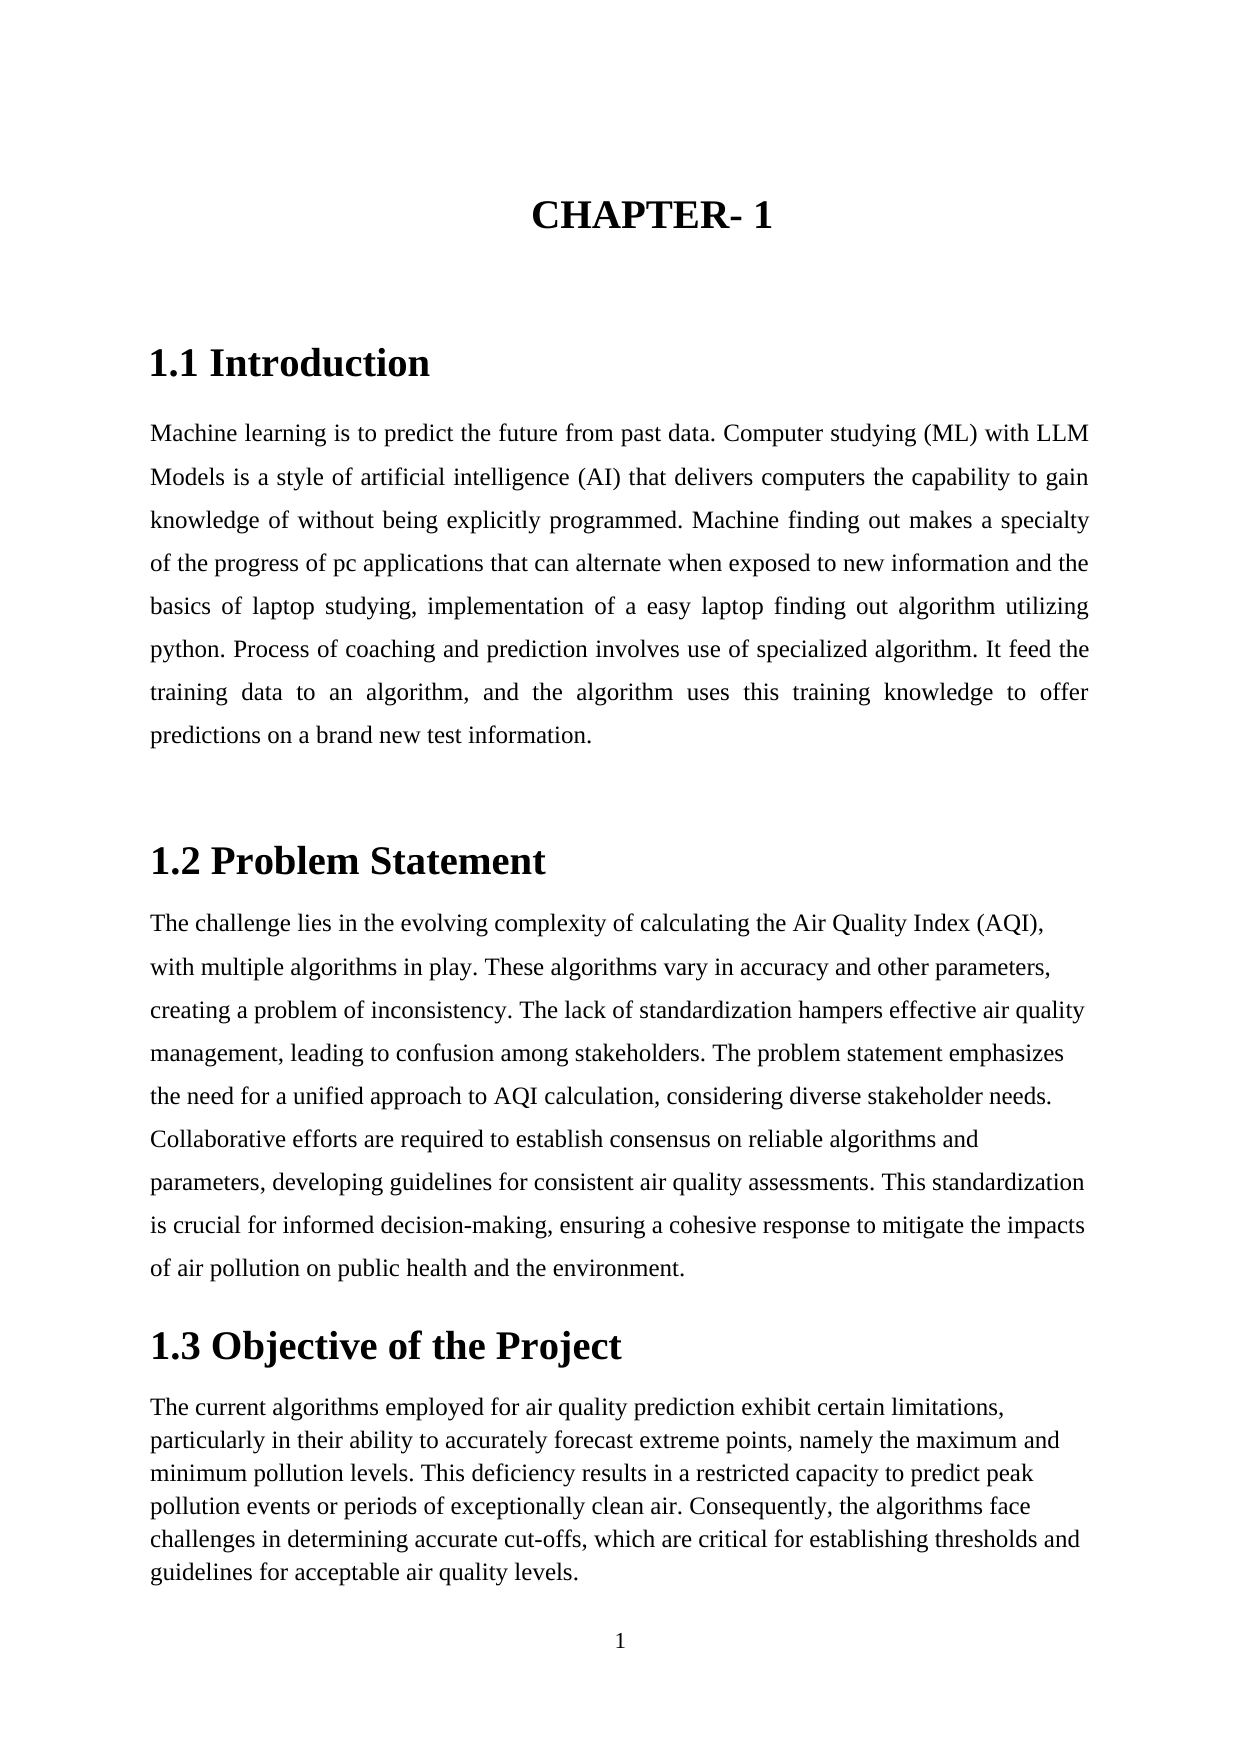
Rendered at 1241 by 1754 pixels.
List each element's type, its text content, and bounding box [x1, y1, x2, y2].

text The challenge lies in the evolving complexity of calculating the Air Quality Index (AQI), with multiple algorithms in play. These algorithms vary in accuracy and other parameters, creating a problem of inconsistency. The lack of standardization hampers effective air quality management, leading to confusion among stakeholders. The problem statement emphasizes the need for a unified approach to AQI calculation, considering diverse stakeholder needs. Collaborative efforts are required to establish consensus on reliable algorithms and parameters, developing guidelines for consistent air quality assessments. This standardization is crucial for informed decision-making, ensuring a cohesive response to mitigate the impacts of air pollution on public health and the environment. [150, 908, 1090, 1282]
list Introduction [148, 338, 1095, 385]
text 1.2 Problem Statement [150, 837, 1090, 883]
text 1.3 Objective of the Project [150, 1322, 1090, 1368]
text Machine learning is to predict the future from past data. Computer studying (ML) with LLM Models is a style of artificial intelligence (AI) that delivers computers the capability to gain knowledge of without being explicitly programmed. Machine finding out makes a specialty of the progress of pc applications that can alternate when exposed to new information and the basics of laptop studying, implementation of a easy laptop finding out algorithm utilizing python. Process of coaching and prediction involves use of specialized algorithm. It feed the training data to an algorithm, and the algorithm uses this training knowledge to offer predictions on a brand new test information. [150, 418, 1090, 749]
text CHAPTER- 1 [209, 191, 1095, 238]
text The current algorithms employed for air quality prediction exhibit certain limitations, particularly in their ability to accurately forecast extreme points, namely the maximum and minimum pollution levels. This deficiency results in a restricted capacity to predict peak pollution events or periods of exceptionally clean air. Consequently, the algorithms face challenges in determining accurate cut-offs, which are critical for establishing thresholds and guidelines for acceptable air quality levels. [150, 1392, 1090, 1586]
